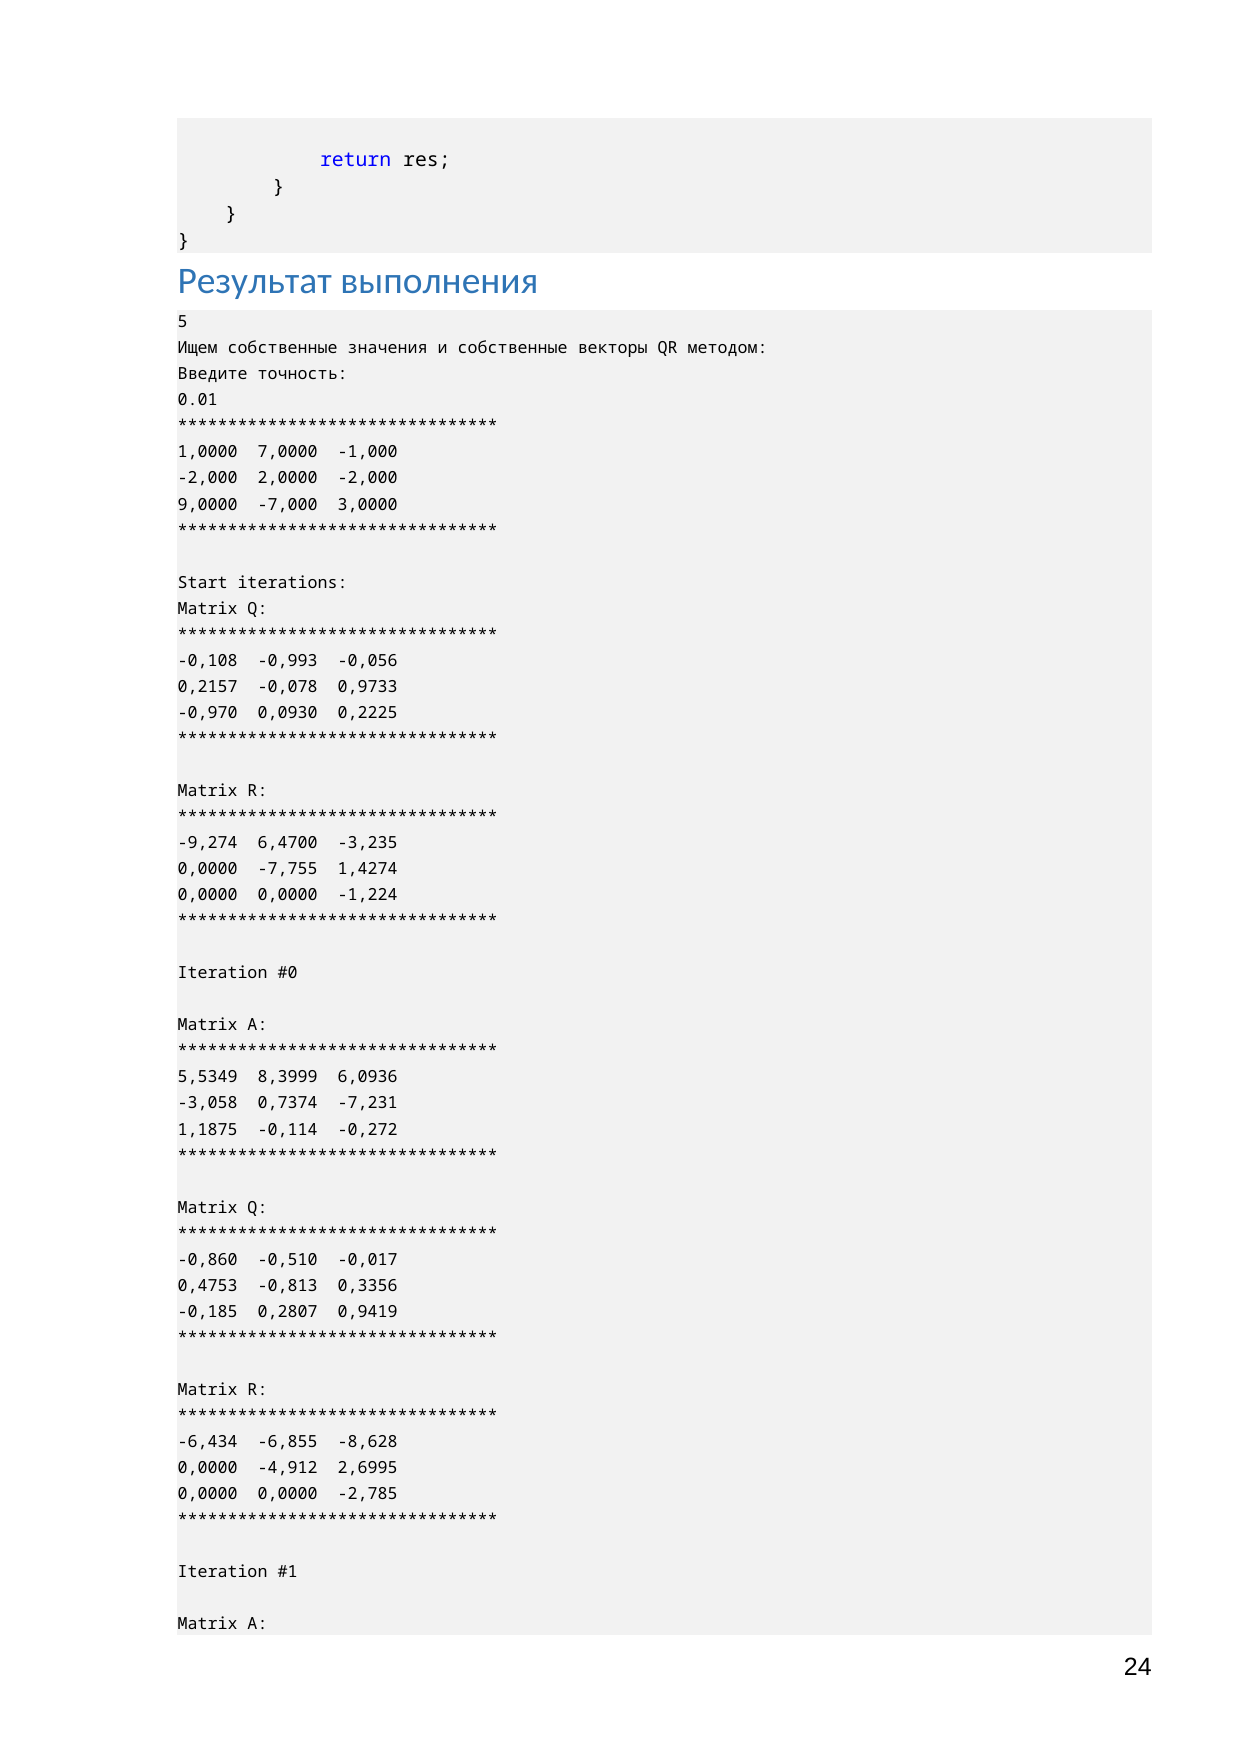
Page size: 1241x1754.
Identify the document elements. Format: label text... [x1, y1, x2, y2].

text Matrix Q: [177, 596, 1152, 619]
text 1,1875 -0,114 -0,272 [177, 1117, 1152, 1140]
text 0,2157 -0,078 0,9733 [177, 674, 1152, 697]
text Matrix A: [177, 1013, 1152, 1036]
subtitle Результат выполнения [177, 257, 1152, 303]
text 0,0000 -4,912 2,6995 [177, 1456, 1152, 1478]
text 1,0000 7,0000 -1,000 [177, 440, 1152, 463]
text 0.01 [177, 388, 1152, 411]
text ******************************** [177, 1143, 1152, 1166]
text } [177, 172, 1152, 199]
text -0,860 -0,510 -0,017 [177, 1247, 1152, 1270]
text Matrix Q: [177, 1195, 1152, 1218]
text 9,0000 -7,000 3,0000 [177, 492, 1152, 515]
text -6,434 -6,855 -8,628 [177, 1430, 1152, 1452]
text ******************************** [177, 1039, 1152, 1062]
text Matrix R: [177, 779, 1152, 801]
text -9,274 6,4700 -3,235 [177, 831, 1152, 853]
text 0,4753 -0,813 0,3356 [177, 1273, 1152, 1296]
text 0,0000 -7,755 1,4274 [177, 857, 1152, 879]
text ******************************** [177, 805, 1152, 827]
text ******************************** [177, 727, 1152, 749]
text ******************************** [177, 1404, 1152, 1426]
text ******************************** [177, 414, 1152, 437]
text ******************************** [177, 1221, 1152, 1244]
text -2,000 2,0000 -2,000 [177, 466, 1152, 489]
text ******************************** [177, 909, 1152, 932]
text Matrix A: [177, 1612, 1152, 1635]
text ******************************** [177, 518, 1152, 541]
text } [177, 199, 1152, 226]
text return res; [177, 145, 1152, 172]
text ******************************** [177, 1326, 1152, 1348]
text 5,5349 8,3999 6,0936 [177, 1065, 1152, 1088]
text ******************************** [177, 622, 1152, 645]
text Ищем собственные значения и собственные векторы QR методом: [177, 336, 1152, 359]
text -0,185 0,2807 0,9419 [177, 1299, 1152, 1322]
text Iteration #1 [177, 1560, 1152, 1583]
text Matrix R: [177, 1378, 1152, 1400]
text -0,108 -0,993 -0,056 [177, 648, 1152, 671]
text Iteration #0 [177, 961, 1152, 984]
text Введите точность: [177, 362, 1152, 385]
text 5 [177, 310, 1152, 333]
text -3,058 0,7374 -7,231 [177, 1091, 1152, 1114]
text 0,0000 0,0000 -1,224 [177, 883, 1152, 906]
text ******************************** [177, 1508, 1152, 1531]
text 0,0000 0,0000 -2,785 [177, 1482, 1152, 1504]
text } [177, 226, 1152, 253]
text Start iterations: [177, 570, 1152, 593]
text -0,970 0,0930 0,2225 [177, 701, 1152, 723]
